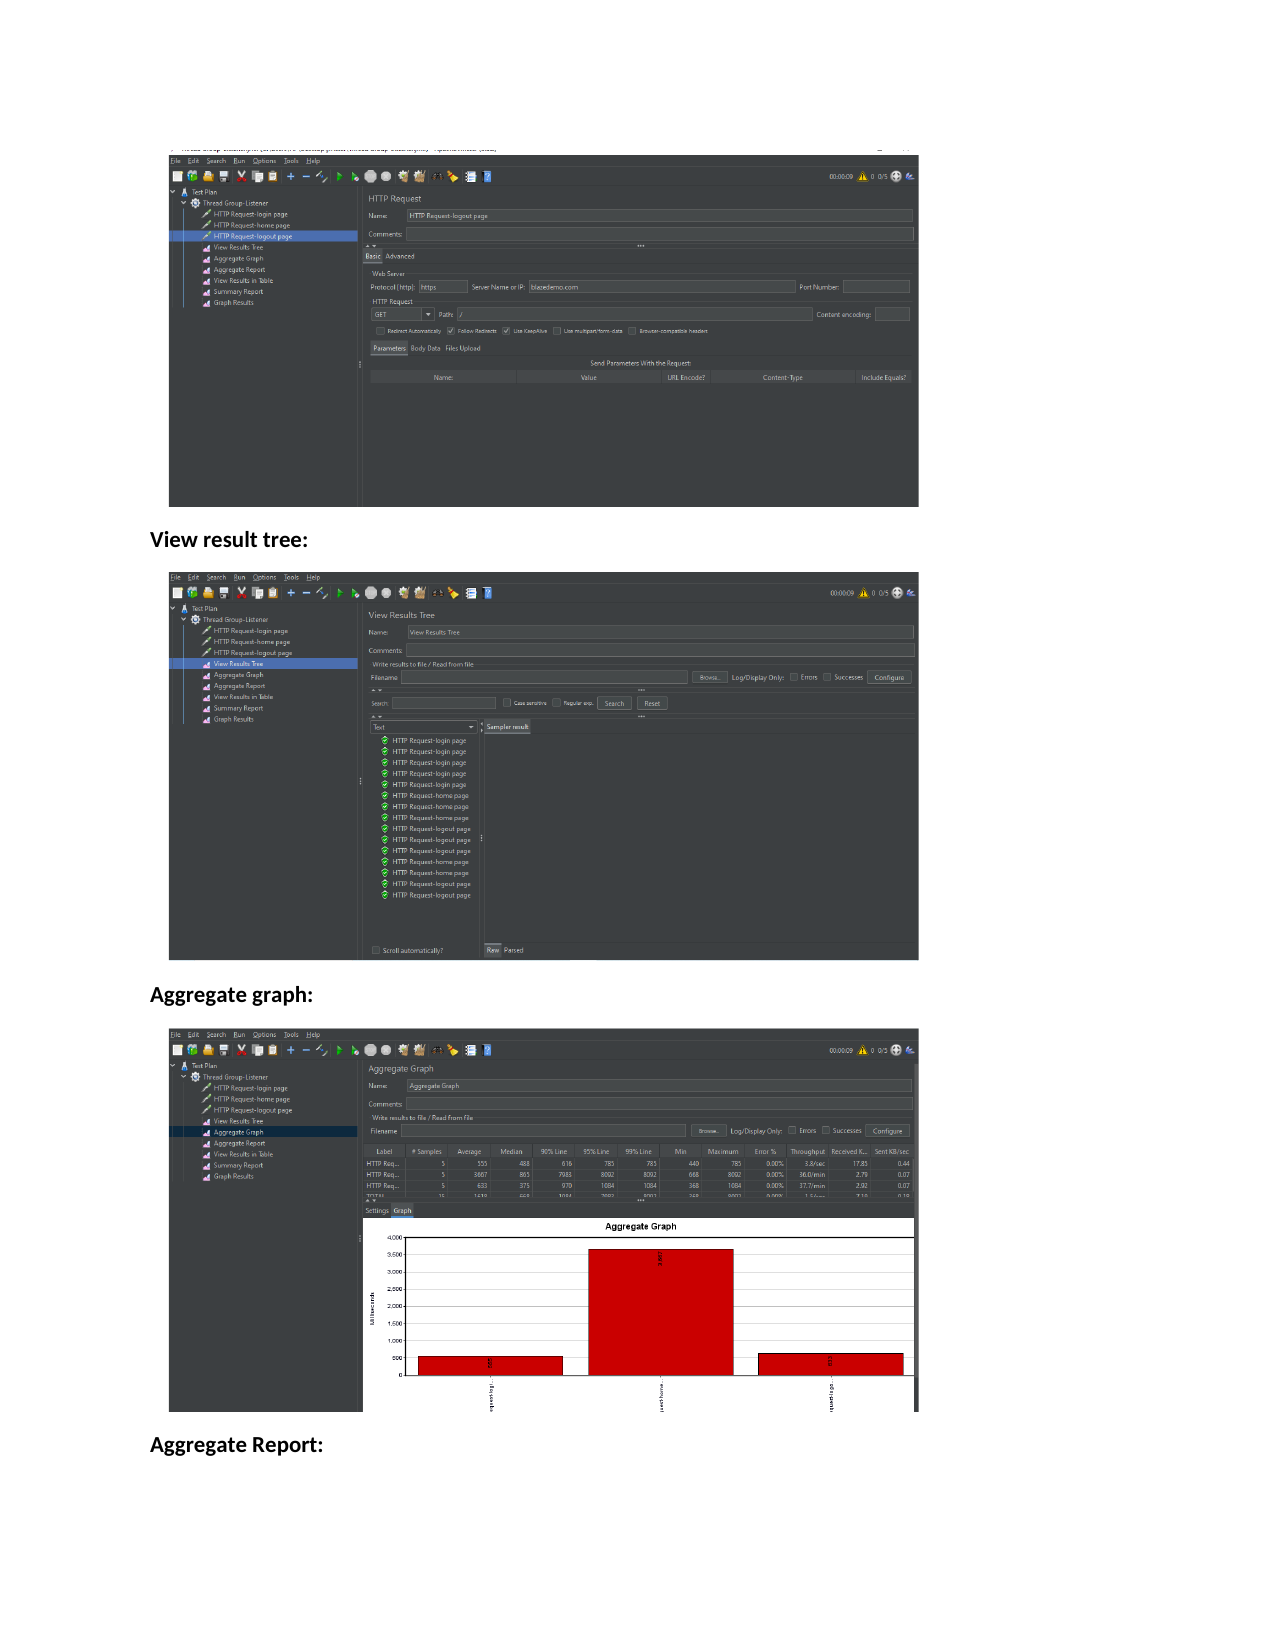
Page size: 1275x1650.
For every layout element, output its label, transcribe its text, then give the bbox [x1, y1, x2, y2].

text Aggregate graph: [150, 980, 1125, 1008]
text Aggregate Report: [150, 1430, 1125, 1458]
text View result tree: [150, 525, 1125, 553]
